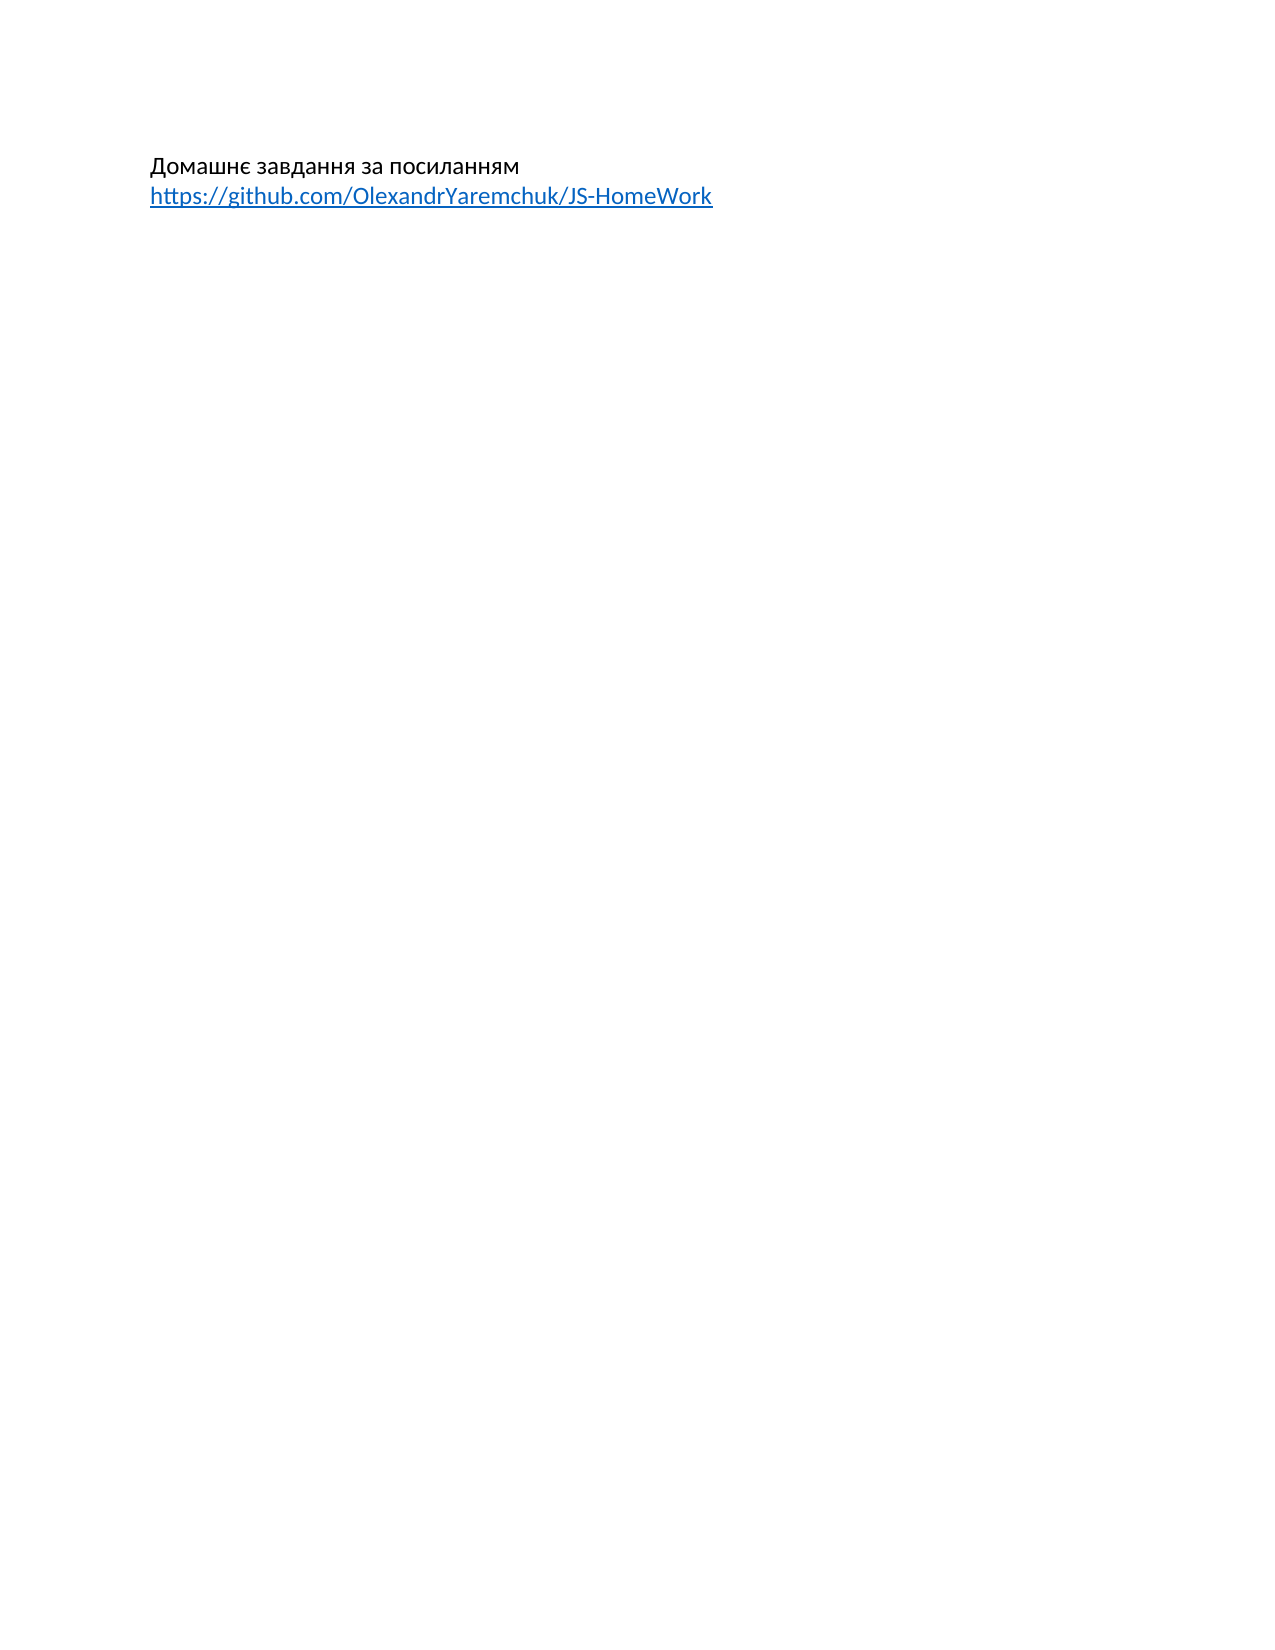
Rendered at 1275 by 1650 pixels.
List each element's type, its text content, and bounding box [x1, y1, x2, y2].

text https://github.com/OlexandrYaremchuk/JS-HomeWork [150, 181, 1125, 211]
text Домашнє завдання за посиланням [150, 150, 1125, 181]
